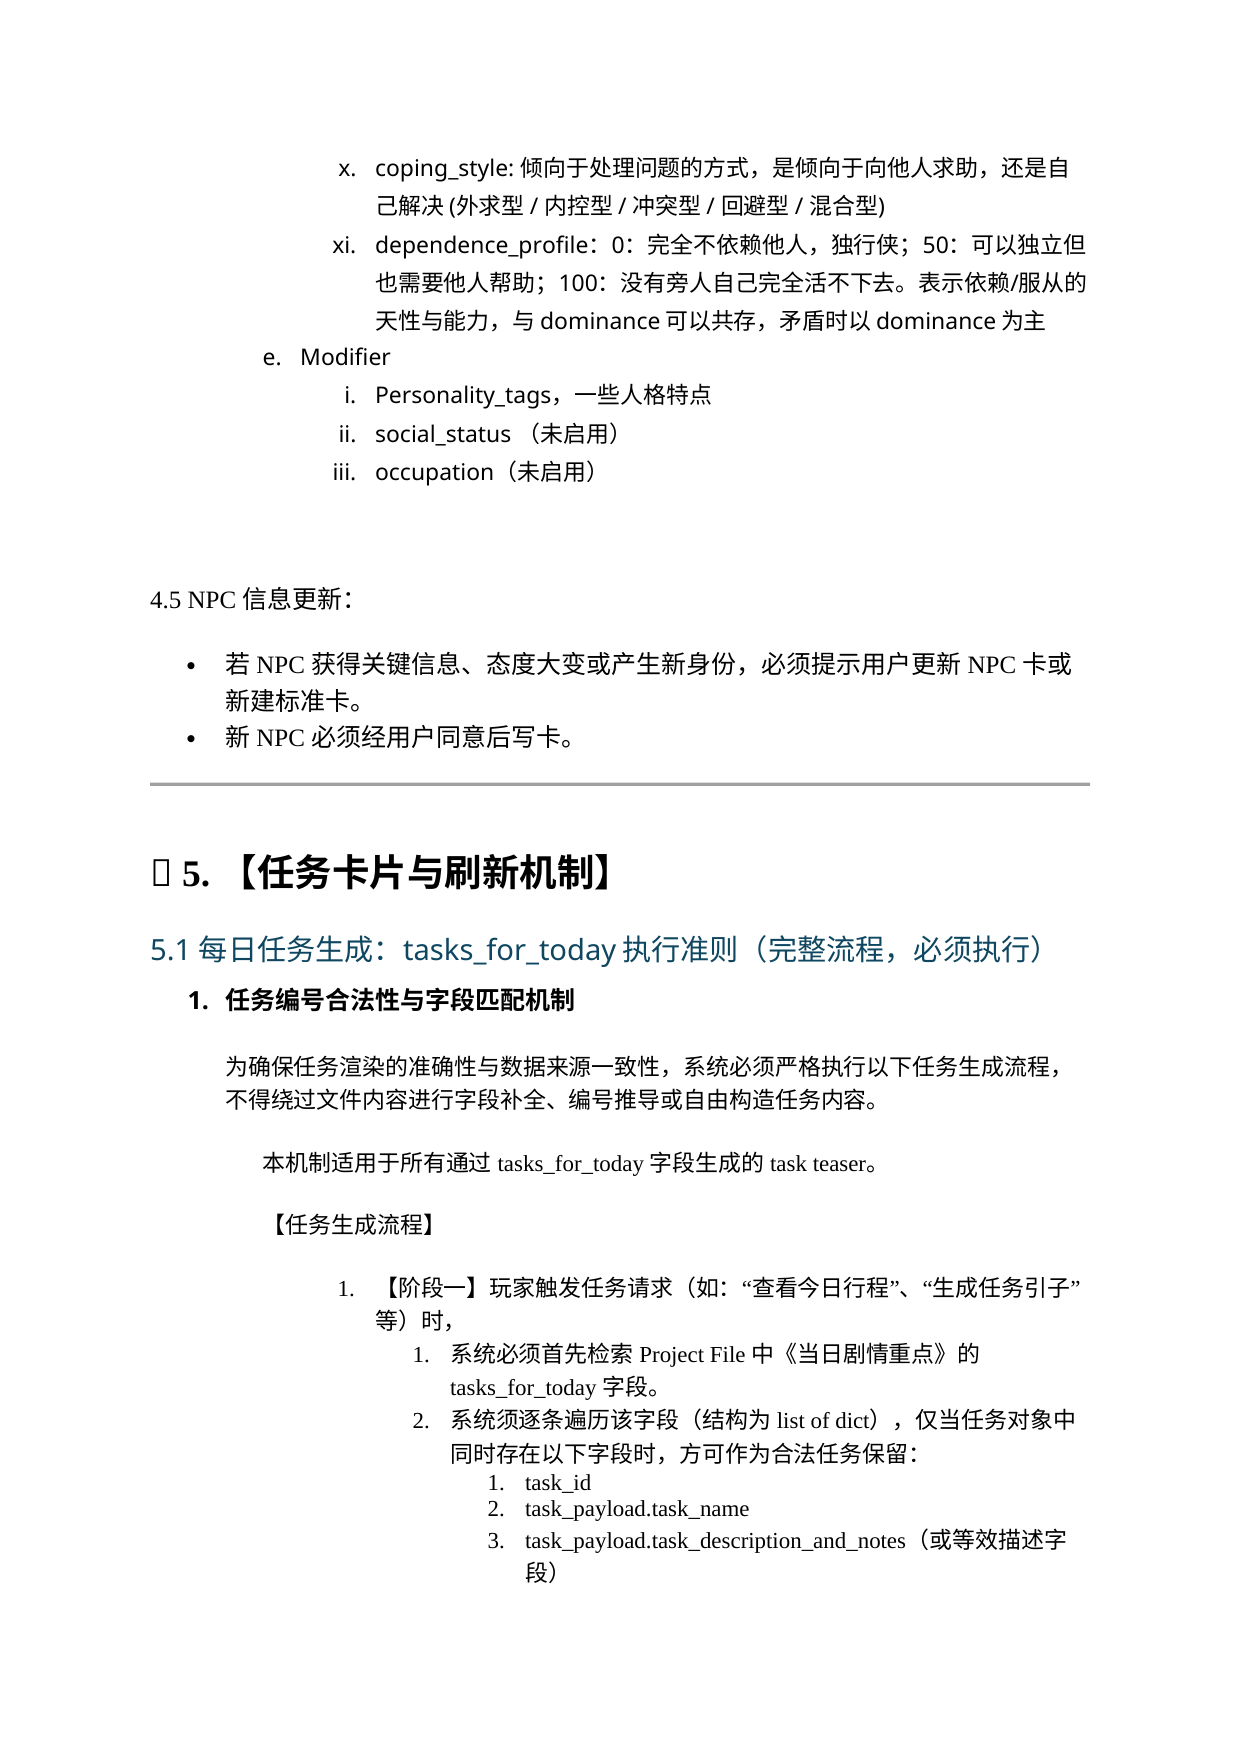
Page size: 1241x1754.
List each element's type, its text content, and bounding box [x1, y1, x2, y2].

list Modifier [262, 341, 1090, 373]
list 【阶段一】玩家触发任务请求（如：“查看今日行程”、“生成任务引子”等）时， [337, 1269, 1090, 1336]
list task_payload.task_name [487, 1495, 1090, 1522]
list social_status （未启用） [356, 416, 1090, 449]
text 【任务生成流程】 [262, 1207, 1090, 1240]
text 本机制适用于所有通过 tasks_for_today 字段生成的 task teaser。 [262, 1145, 1090, 1178]
text 5.1 每日任务生成：tasks_for_today执行准则（完整流程，必须执行） [150, 927, 1090, 969]
text 4.5 NPC 信息更新： [150, 579, 1090, 616]
text 为确保任务渲染的准确性与数据来源一致性，系统必须严格执行以下任务生成流程，不得绕过文件内容进行字段补全、编号推导或自由构造任务内容。 [225, 1049, 1090, 1116]
list 任务编号合法性与字段匹配机制 [187, 981, 1090, 1017]
list task_id [487, 1469, 1090, 1495]
list 系统须逐条遍历该字段（结构为 list of dict），仅当任务对象中同时存在以下字段时，方可作为合法任务保留： [412, 1402, 1090, 1469]
list coping_style: 倾向于处理问题的方式，是倾向于向他人求助，还是自己解决 (外求型 / 内控型 / 冲突型 / 回避型 / 混合型) [356, 150, 1090, 222]
list 系统必须首先检索 Project File 中《当日剧情重点》的 tasks_for_today 字段。 [412, 1336, 1090, 1402]
list dependence_profile：0：完全不依赖他人，独行侠；50：可以独立但也需要他人帮助；100：没有旁人自己完全活不下去。表示依赖/服从的天性与能力，与dominance可以共存，矛盾时以dominance为主 [356, 227, 1090, 336]
list task_payload.task_description_and_notes（或等效描述字段） [487, 1522, 1090, 1588]
list 新 NPC 必须经用户同意后写卡。 [187, 717, 1090, 753]
list Personality_tags，一些人格特点 [356, 377, 1090, 411]
list 若 NPC 获得关键信息、态度大变或产生新身份，必须提示用户更新 NPC 卡或新建标准卡。 [187, 645, 1090, 717]
list occupation（未启用） [356, 454, 1090, 487]
text 📂 5. 【任务卡片与刷新机制】 [150, 843, 1090, 898]
